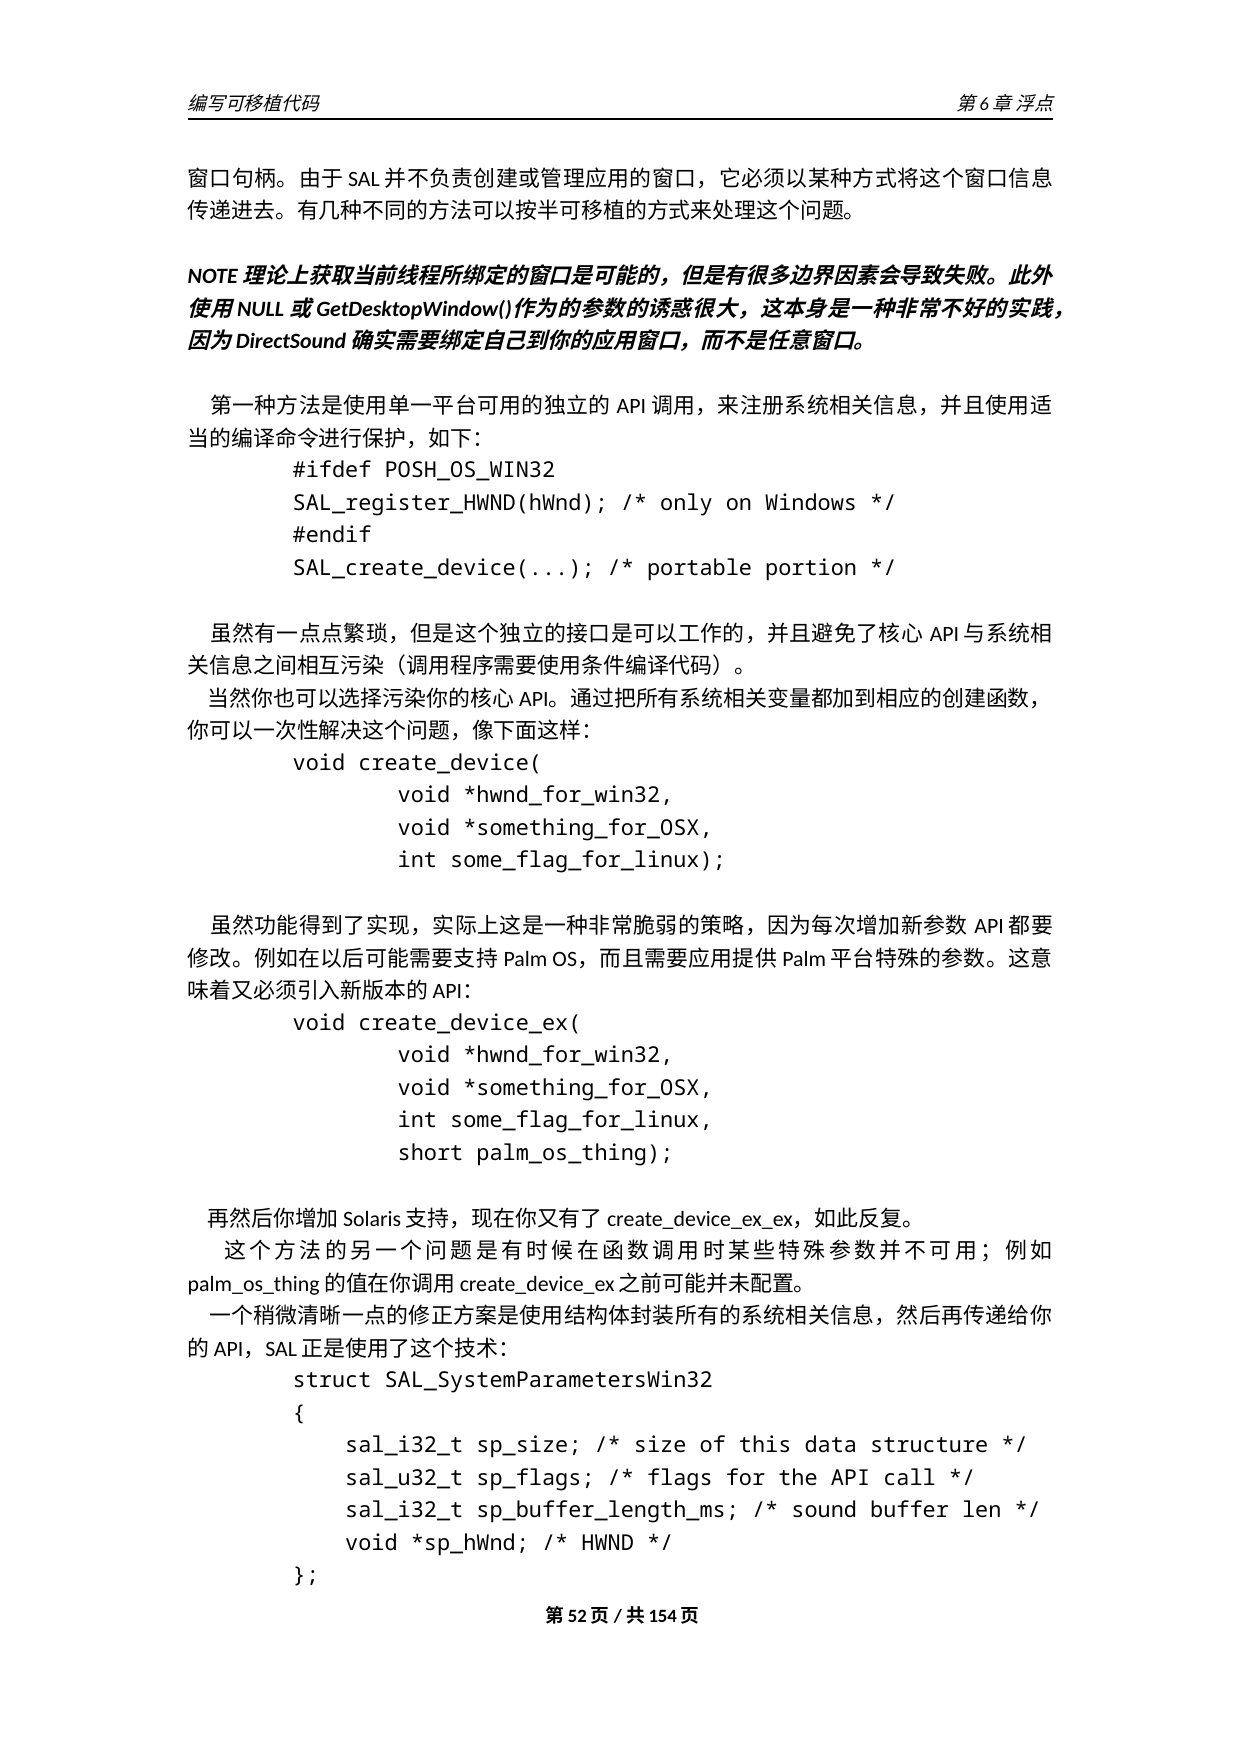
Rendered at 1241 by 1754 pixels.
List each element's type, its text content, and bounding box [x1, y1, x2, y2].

text void *hwnd_for_win32, [187, 1038, 1053, 1070]
text struct SAL_SystemParametersWin32 [187, 1363, 1053, 1395]
text void create_device_ex( [187, 1005, 1053, 1038]
text void create_device( [187, 745, 1053, 778]
text 这个方法的另一个问题是有时候在函数调用时某些特殊参数并不可用；例如palm_os_thing的值在你调用create_device_ex之前可能并未配置。 [187, 1233, 1053, 1298]
text void *something_for_OSX, [187, 1070, 1053, 1103]
text 虽然有一点点繁琐，但是这个独立的接口是可以工作的，并且避免了核心API与系统相关信息之间相互污染（调用程序需要使用条件编译代码）。 [187, 615, 1053, 680]
text }; [187, 1558, 1053, 1590]
text void *something_for_OSX, [187, 810, 1053, 843]
text SAL_create_device(...); /* portable portion */ [187, 550, 1053, 583]
text NOTE 理论上获取当前线程所绑定的窗口是可能的，但是有很多边界因素会导致失败。此外使用NULL或GetDesktopWindow()作为的参数的诱惑很大，这本身是一种非常不好的实践，因为DirectSound确实需要绑定自己到你的应用窗口，而不是任意窗口。 [187, 258, 1053, 355]
text sal_u32_t sp_flags; /* flags for the API call */ [187, 1460, 1053, 1493]
text 当然你也可以选择污染你的核心API。通过把所有系统相关变量都加到相应的创建函数，你可以一次性解决这个问题，像下面这样： [187, 680, 1053, 745]
text #endif [187, 518, 1053, 550]
text int some_flag_for_linux, [187, 1103, 1053, 1135]
text void *hwnd_for_win32, [187, 778, 1053, 810]
text int some_flag_for_linux); [187, 843, 1053, 875]
text SAL_register_HWND(hWnd); /* only on Windows */ [187, 485, 1053, 518]
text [187, 160, 1053, 225]
text sal_i32_t sp_buffer_length_ms; /* sound buffer len */ [187, 1493, 1053, 1525]
text sal_i32_t sp_size; /* size of this data structure */ [187, 1428, 1053, 1460]
text short palm_os_thing); [187, 1135, 1053, 1168]
text 一个稍微清晰一点的修正方案是使用结构体封装所有的系统相关信息，然后再传递给你的API，SAL正是使用了这个技术： [187, 1298, 1053, 1363]
text 再然后你增加Solaris支持，现在你又有了create_device_ex_ex，如此反复。 [187, 1200, 1053, 1233]
text { [187, 1395, 1053, 1428]
text 第一种方法是使用单一平台可用的独立的API调用，来注册系统相关信息，并且使用适当的编译命令进行保护，如下： [187, 388, 1053, 453]
text void *sp_hWnd; /* HWND */ [187, 1525, 1053, 1558]
text #ifdef POSH_OS_WIN32 [187, 453, 1053, 485]
text 虽然功能得到了实现，实际上这是一种非常脆弱的策略，因为每次增加新参数API都要修改。例如在以后可能需要支持Palm OS，而且需要应用提供Palm平台特殊的参数。这意味着又必须引入新版本的API： [187, 908, 1053, 1005]
